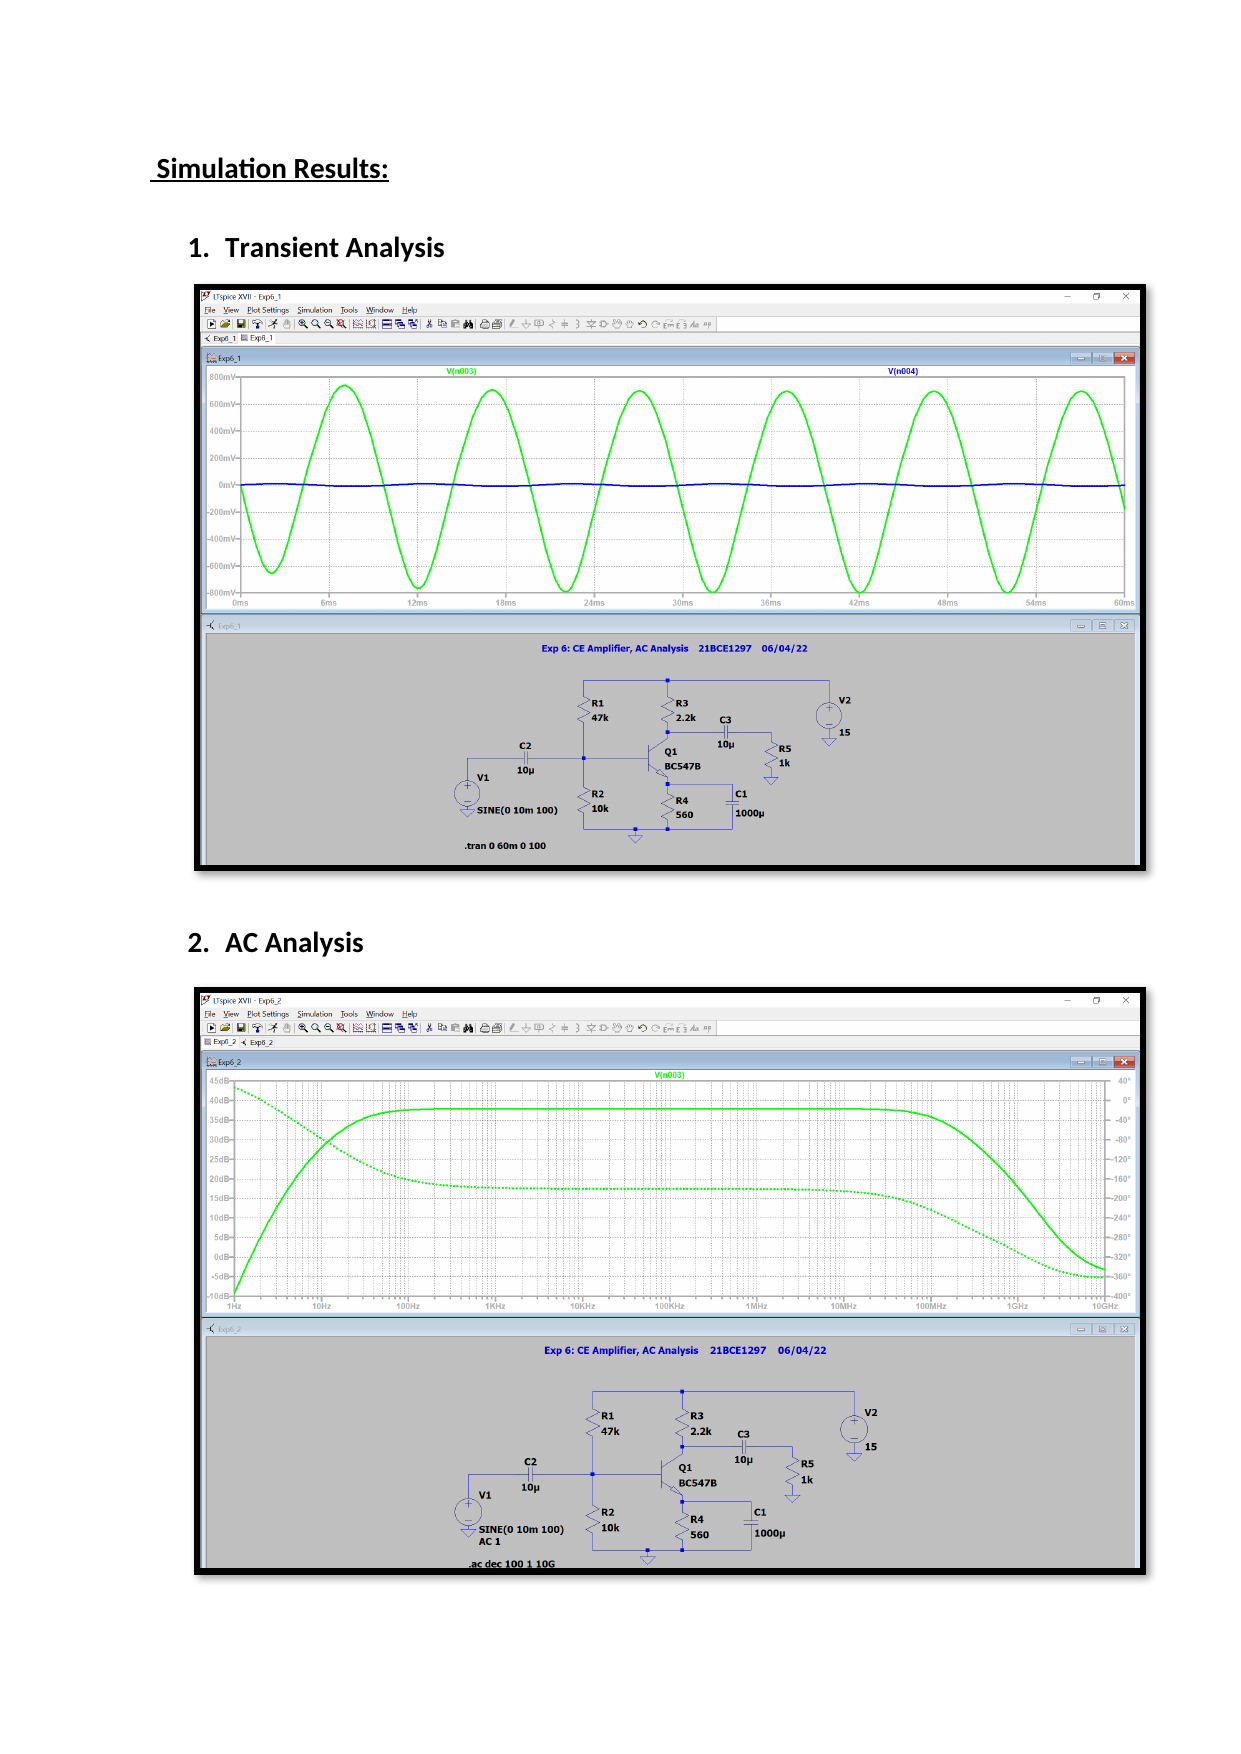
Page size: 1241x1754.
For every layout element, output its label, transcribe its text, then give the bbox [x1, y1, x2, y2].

picture [200, 993, 1140, 1568]
text Simulation Results: [150, 150, 1090, 186]
list Transient Analysis [187, 229, 1090, 265]
list AC Analysis [187, 924, 1090, 960]
picture [200, 290, 1140, 865]
